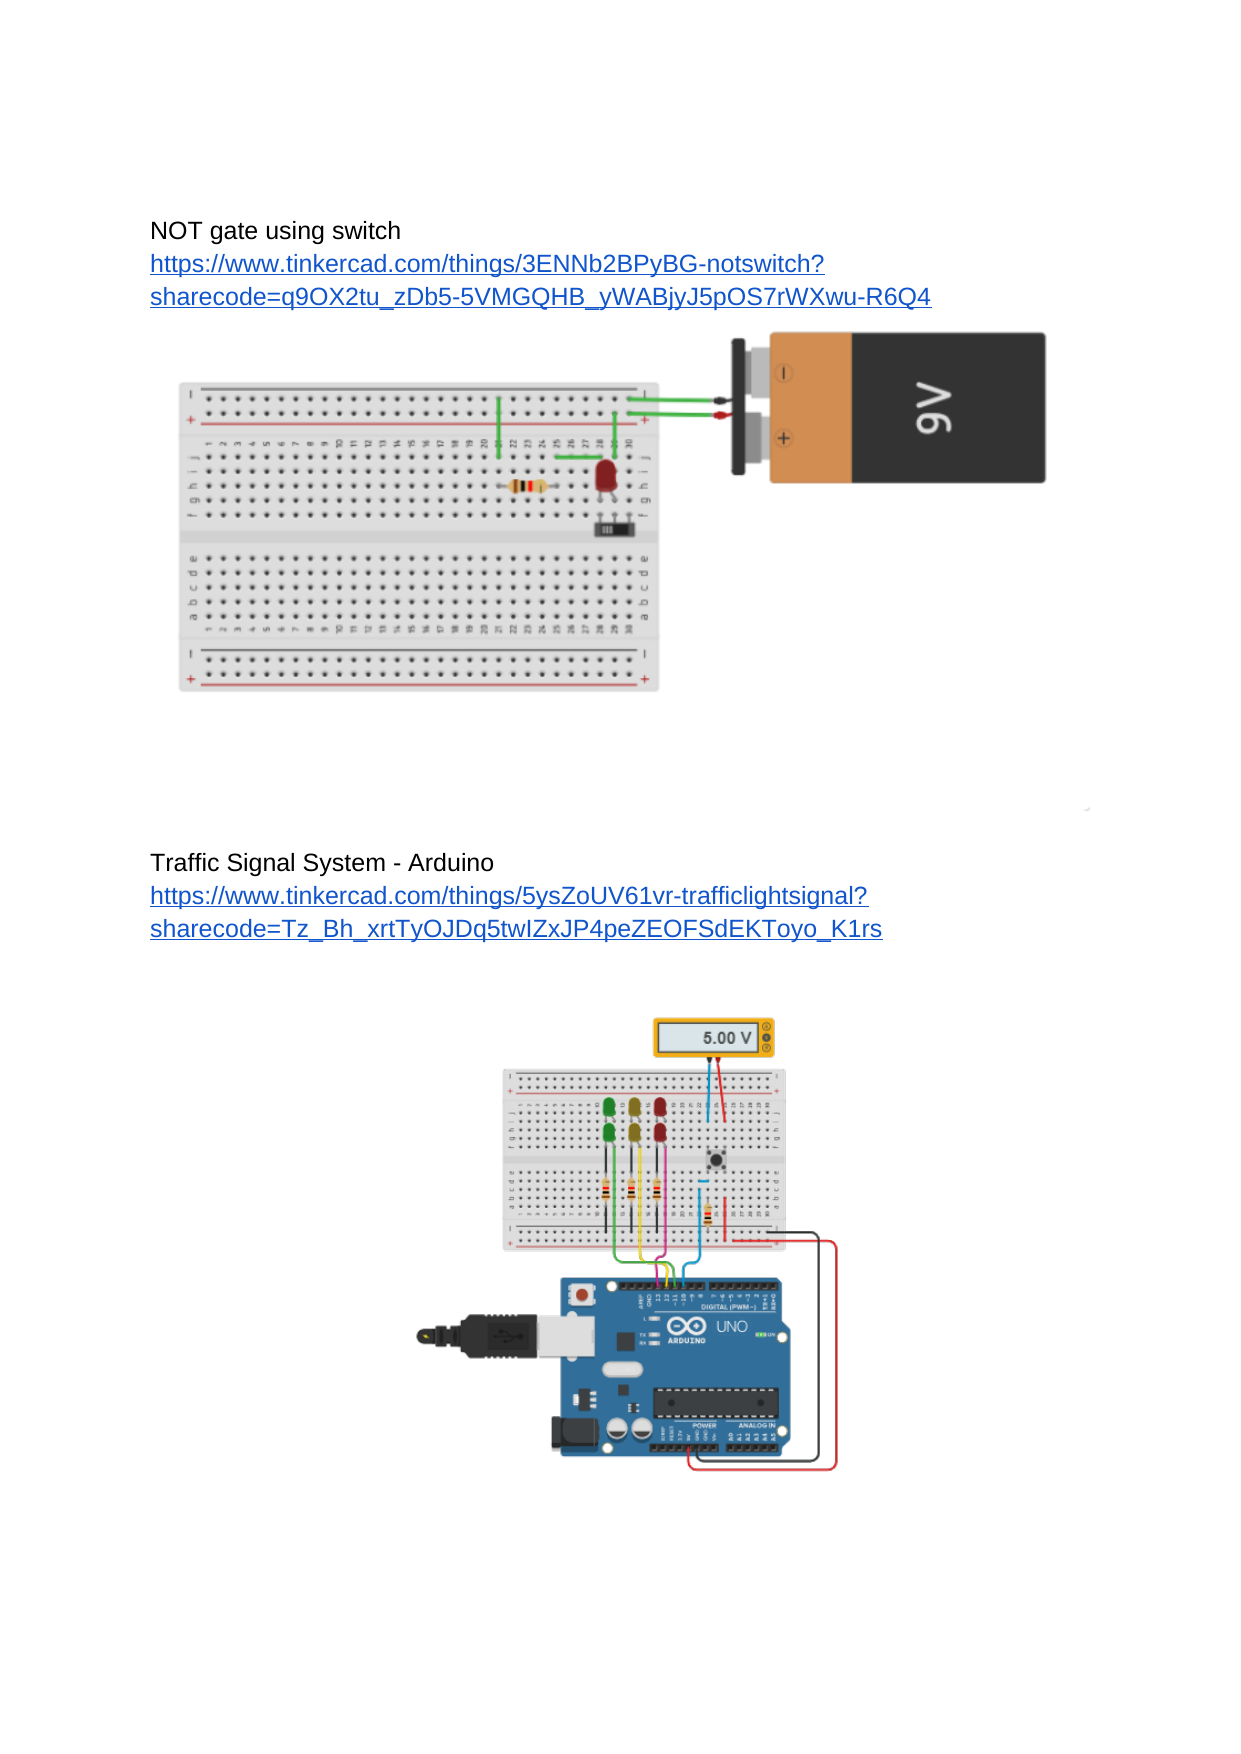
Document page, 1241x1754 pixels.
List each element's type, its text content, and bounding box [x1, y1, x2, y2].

text https://www.tinkercad.com/things/5ysZoUV61vr-trafficlightsignal?sharecode=Tz_Bh_xrtTyOJDq5twIZxJP4peZEOFSdEKToyo_K1rs [150, 881, 1090, 943]
text Traffic Signal System - Arduino [150, 848, 1090, 877]
text NOT gate using switch [150, 216, 1090, 245]
text https://www.tinkercad.com/things/3ENNb2BPyBG-notswitch?sharecode=q9OX2tu_zDb5-5VMGQHB_yWABjyJ5pOS7rWXwu-R6Q4 [150, 249, 1090, 311]
picture [225, 993, 1028, 1495]
picture [150, 315, 1091, 811]
